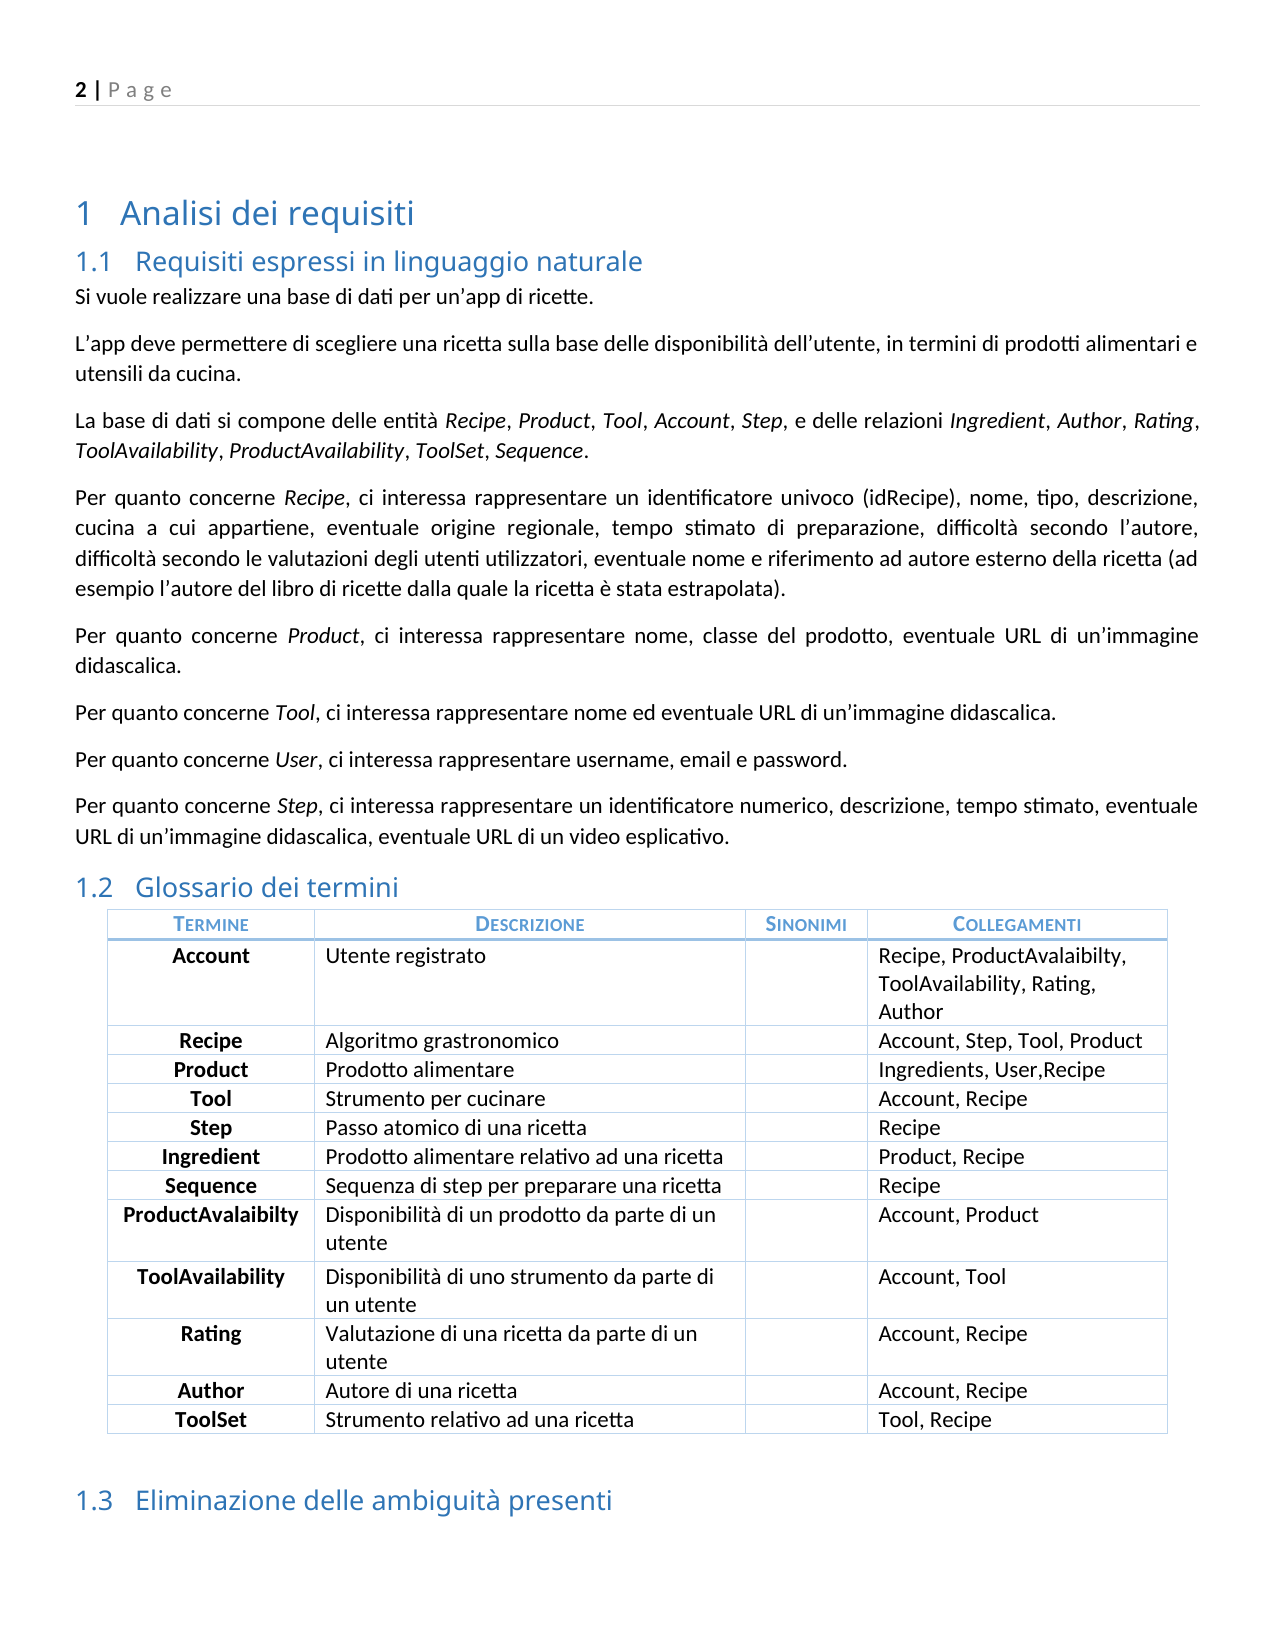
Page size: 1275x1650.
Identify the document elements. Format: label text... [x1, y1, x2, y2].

table_cell Ingredient [108, 1142, 314, 1170]
table_cell Tool [108, 1084, 314, 1112]
table_cell Account, Recipe [868, 1376, 1167, 1404]
table_cell Valutazione di una ricetta da parte di un utente [315, 1319, 745, 1375]
table_cell Recipe [108, 1026, 314, 1054]
table_cell Account, Product [868, 1200, 1167, 1261]
subtitle Requisiti espressi in linguaggio naturale [75, 242, 1200, 279]
text L’app deve permettere di scegliere una ricetta sulla base delle disponibilità dell’utente, in termini di prodotti alimentari e utensili da cucina. [75, 329, 1200, 387]
text Per quanto concerne Tool, ci interessa rappresentare nome ed eventuale URL di un’immagine didascalica. [75, 698, 1200, 726]
table_header Sinonimi [746, 910, 867, 938]
table_header Descrizione [315, 910, 745, 938]
table_cell [746, 1319, 867, 1375]
table_cell [746, 1376, 867, 1404]
text Per quanto concerne Step, ci interessa rappresentare un identificatore numerico, descrizione, tempo stimato, eventuale URL di un’immagine didascalica, eventuale URL di un video esplicativo. [75, 792, 1200, 850]
table_cell Algoritmo grastronomico [315, 1026, 745, 1054]
table_cell Prodotto alimentare relativo ad una ricetta [315, 1142, 745, 1170]
table_cell [746, 1200, 867, 1261]
table_cell Account, Step, Tool, Product [868, 1026, 1167, 1054]
table_cell Tool, Recipe [868, 1405, 1167, 1433]
table_cell Autore di una ricetta [315, 1376, 745, 1404]
table_cell Account, Recipe [868, 1084, 1167, 1112]
table_cell Disponibilità di uno strumento da parte di un utente [315, 1262, 745, 1318]
text Per quanto concerne Product, ci interessa rappresentare nome, classe del prodotto, eventuale URL di un’immagine didascalica. [75, 621, 1200, 679]
text Per quanto concerne Recipe, ci interessa rappresentare un identificatore univoco (idRecipe), nome, tipo, descrizione, cucina a cui appartiene, eventuale origine regionale, tempo stimato di preparazione, difficoltà secondo l’autore, difficoltà secondo le valutazioni degli utenti utilizzatori, eventuale nome e riferimento ad autore esterno della ricetta (ad esempio l’autore del libro di ricette dalla quale la ricetta è stata estrapolata). [75, 483, 1200, 602]
table_cell [746, 1171, 867, 1199]
table_cell Rating [108, 1319, 314, 1375]
table_cell Product [108, 1055, 314, 1083]
table_cell Product, Recipe [868, 1142, 1167, 1170]
table_cell Utente registrato [315, 941, 745, 1025]
subtitle Eliminazione delle ambiguità presenti [75, 1481, 1200, 1518]
table_cell Account [108, 941, 314, 1025]
table_cell [746, 1055, 867, 1083]
text Si vuole realizzare una base di dati per un’app di ricette. [75, 282, 1200, 310]
table_cell [746, 1262, 867, 1318]
table_cell Passo atomico di una ricetta [315, 1113, 745, 1141]
subtitle Glossario dei termini [75, 869, 1200, 906]
table_cell Disponibilità di un prodotto da parte di un utente [315, 1200, 745, 1261]
table_cell Strumento per cucinare [315, 1084, 745, 1112]
table_cell Author [108, 1376, 314, 1404]
table_cell ToolSet [108, 1405, 314, 1433]
table_cell [746, 1142, 867, 1170]
text Per quanto concerne User, ci interessa rappresentare username, email e password. [75, 745, 1200, 773]
table_cell Account, Recipe [868, 1319, 1167, 1375]
table_cell [746, 1405, 867, 1433]
table_cell [746, 1113, 867, 1141]
table_cell Recipe [868, 1113, 1167, 1141]
table_header Termine [108, 910, 314, 938]
table_cell [746, 941, 867, 1025]
text La base di dati si compone delle entità Recipe, Product, Tool, Account, Step, e delle relazioni Ingredient, Author, Rating, ToolAvailability, ProductAvailability, ToolSet, Sequence. [75, 406, 1200, 464]
table_cell Ingredients, User,Recipe [868, 1055, 1167, 1083]
table_cell [746, 1084, 867, 1112]
table_cell ProductAvalaibilty [108, 1200, 314, 1261]
table_cell [746, 1026, 867, 1054]
table_cell ToolAvailability [108, 1262, 314, 1318]
table_cell Recipe, ProductAvalaibilty, ToolAvailability, Rating, Author [868, 941, 1167, 1025]
subtitle Analisi dei requisiti [75, 189, 1200, 235]
table_cell Step [108, 1113, 314, 1141]
table_cell Prodotto alimentare [315, 1055, 745, 1083]
table_cell Sequence [108, 1171, 314, 1199]
table_cell Strumento relativo ad una ricetta [315, 1405, 745, 1433]
table_cell Sequenza di step per preparare una ricetta [315, 1171, 745, 1199]
table_cell Recipe [868, 1171, 1167, 1199]
table_header Collegamenti [868, 910, 1167, 938]
table_cell Account, Tool [868, 1262, 1167, 1318]
